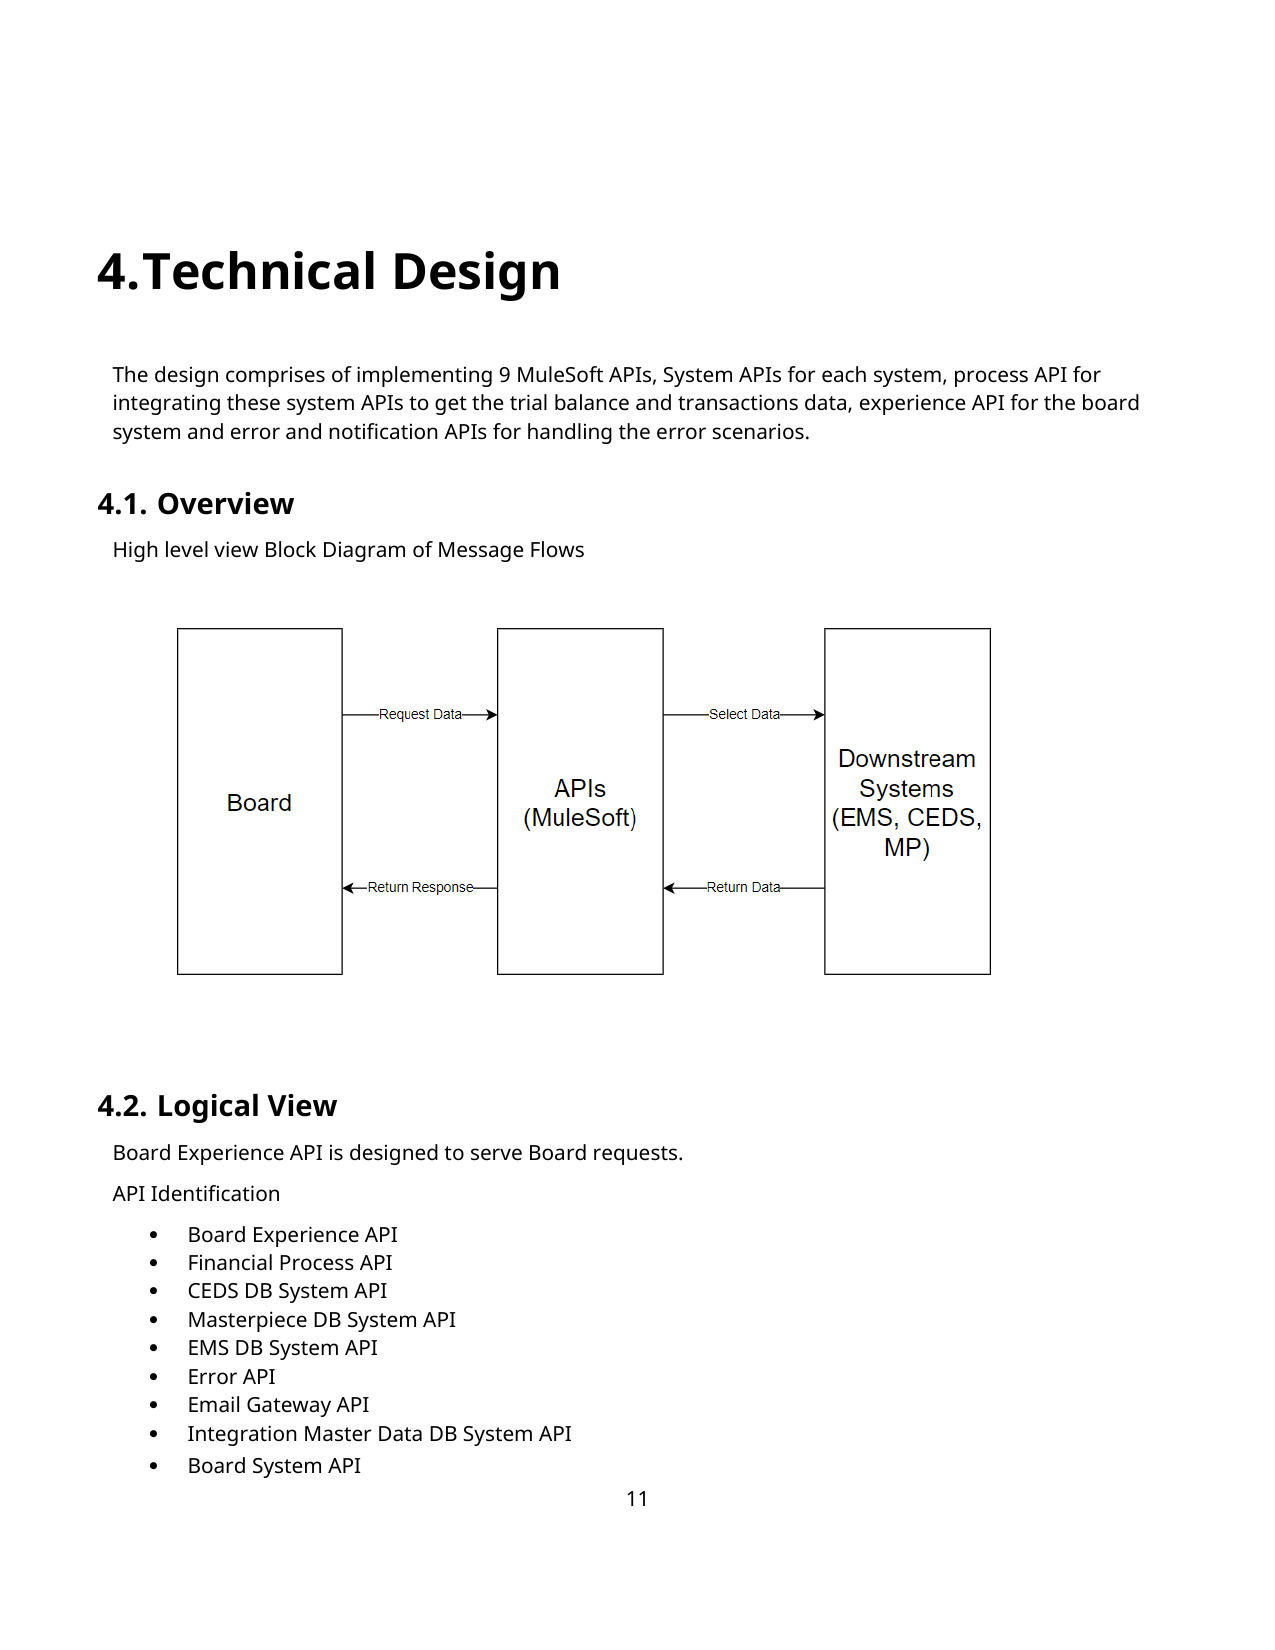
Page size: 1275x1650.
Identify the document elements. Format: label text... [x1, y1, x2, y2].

subtitle Technical Design [97, 236, 1163, 304]
text API Identification [112, 1179, 1163, 1207]
list Board Experience API [150, 1220, 1163, 1248]
text The design comprises of implementing 9 MuleSoft APIs, System APIs for each system, process API for integrating these system APIs to get the trial balance and transactions data, experience API for the board system and error and notification APIs for handling the error scenarios. [112, 360, 1163, 445]
text Board Experience API is designed to serve Board requests. [112, 1138, 1163, 1166]
list Masterpiece DB System API [150, 1305, 1163, 1333]
text High level view Block Diagram of Message Flows [112, 535, 1163, 563]
picture [112, 576, 1080, 1020]
subtitle Overview [97, 483, 1163, 523]
list Error API [150, 1362, 1163, 1390]
list Integration Master Data DB System API [150, 1419, 1163, 1447]
subtitle Logical View [97, 1086, 1163, 1125]
list Board System API [150, 1451, 1163, 1480]
list Financial Process API [150, 1248, 1163, 1277]
list CEDS DB System API [150, 1277, 1163, 1305]
list Email Gateway API [150, 1390, 1163, 1419]
list EMS DB System API [150, 1333, 1163, 1362]
